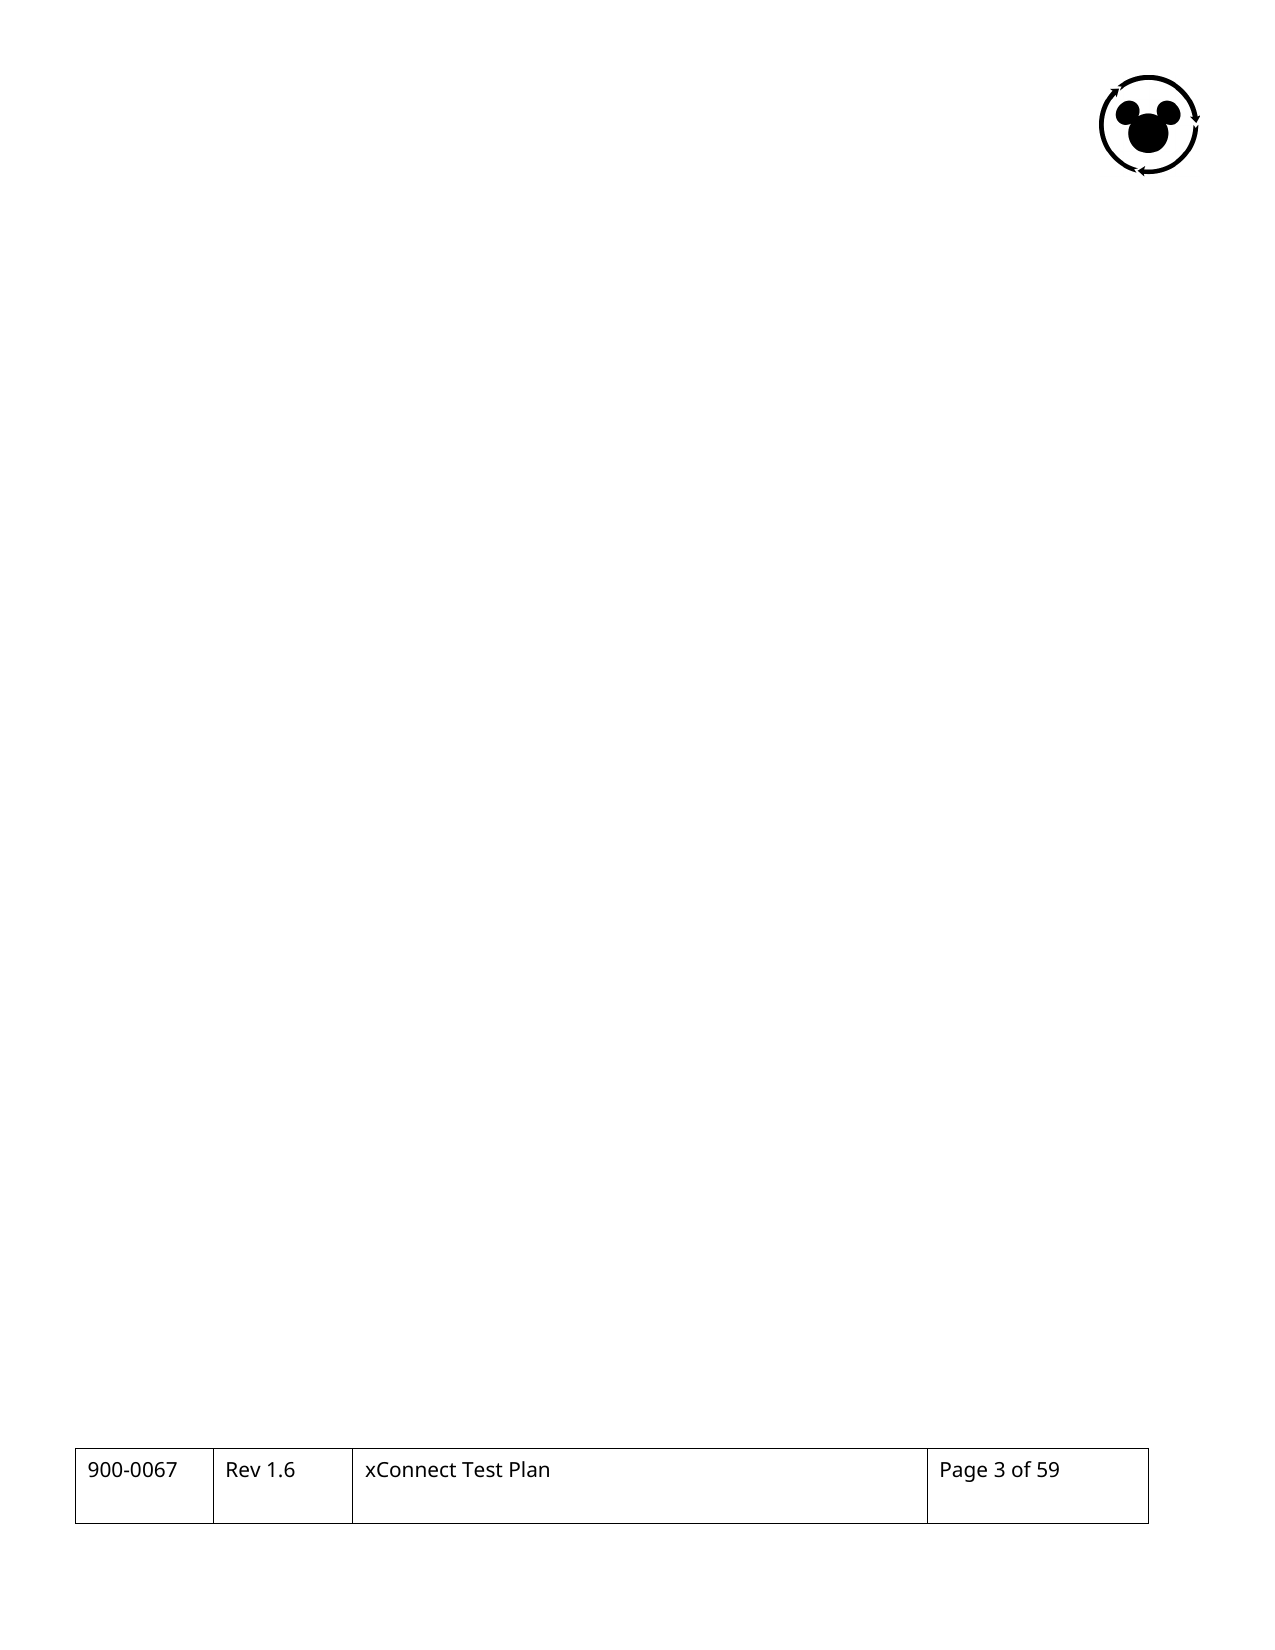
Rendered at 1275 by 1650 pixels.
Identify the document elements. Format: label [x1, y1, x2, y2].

picture [1098, 75, 1200, 177]
